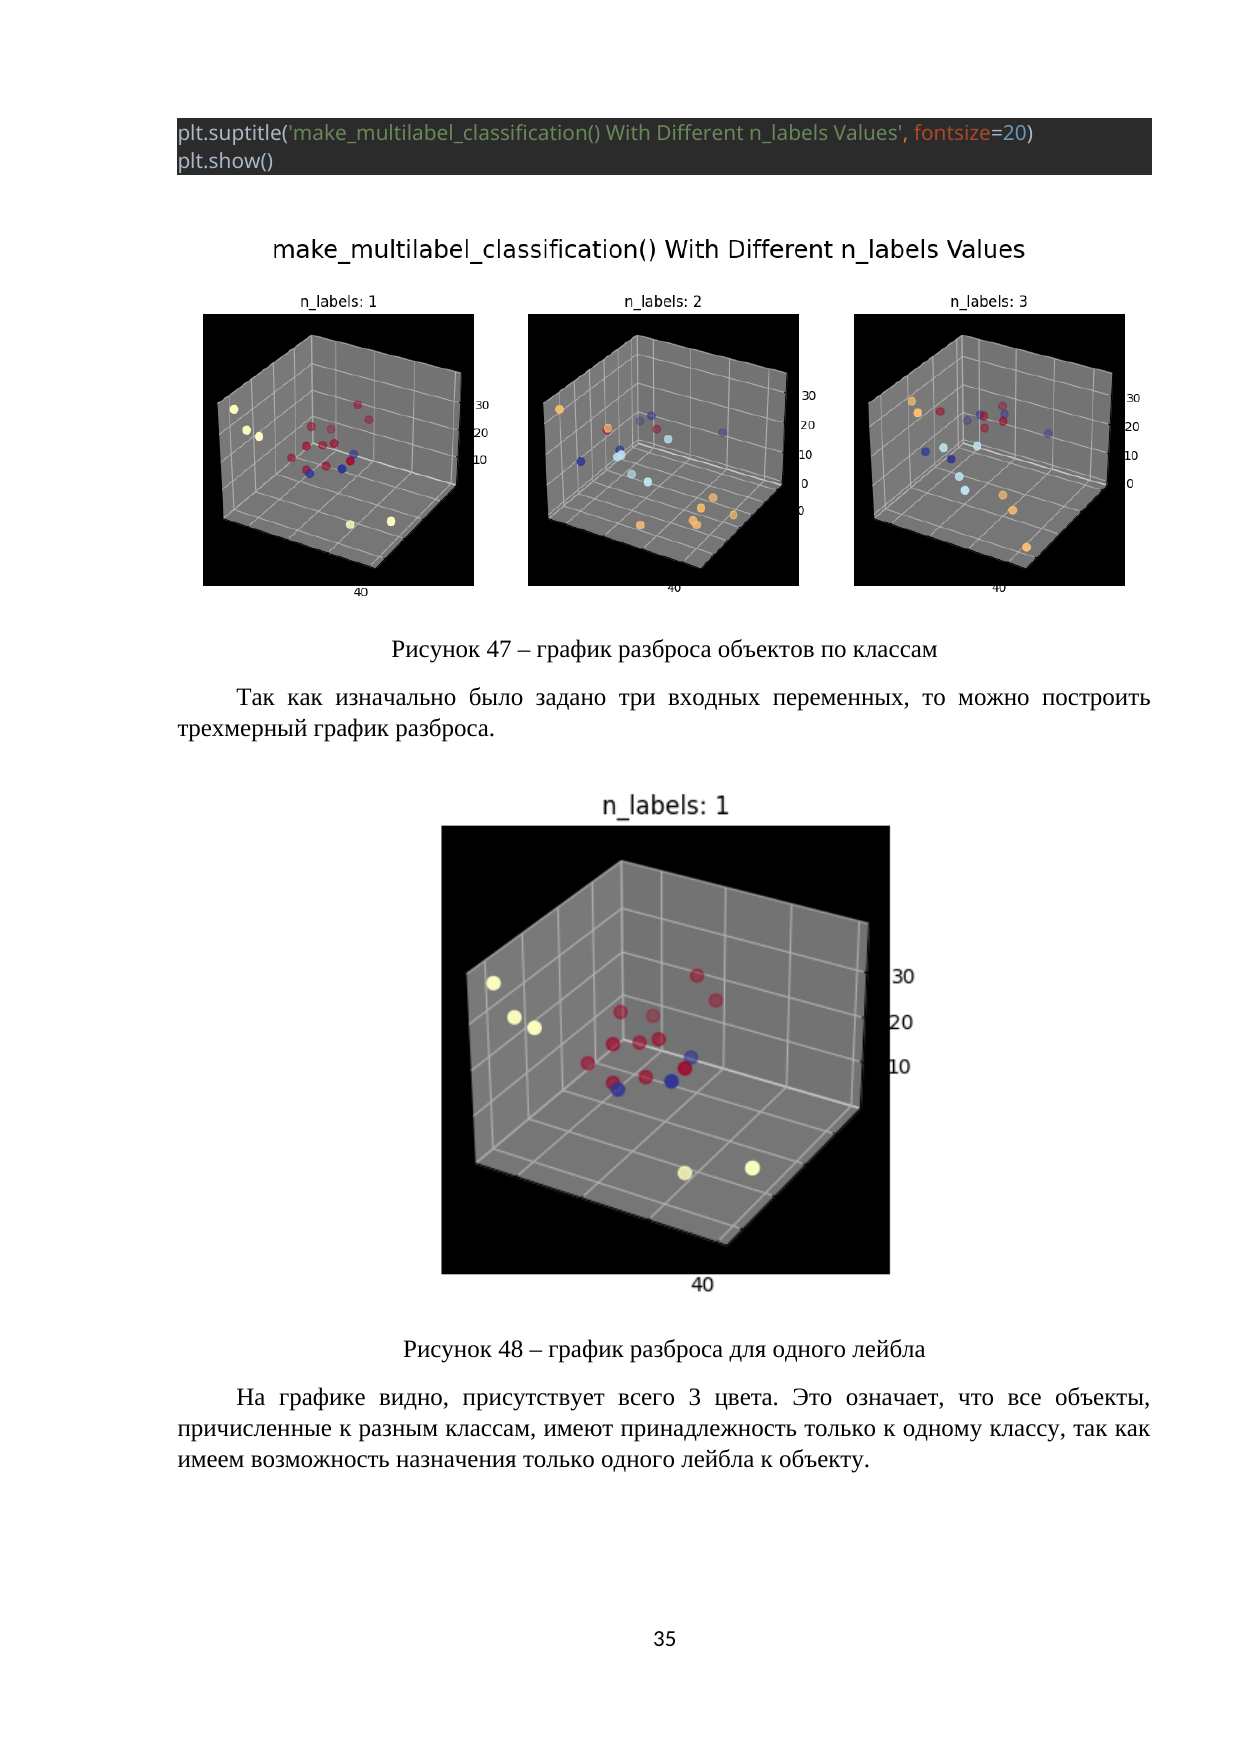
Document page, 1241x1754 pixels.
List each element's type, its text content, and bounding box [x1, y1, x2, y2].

text Рисунок 48 – график разброса для одного лейбла [177, 1334, 1152, 1363]
text Рисунок 47 – график разброса объектов по классам [177, 634, 1152, 663]
text На графике видно, присутствует всего 3 цвета. Это означает, что все объекты, причисленные к разным классам, имеют принадлежность только к одному классу, так как имеем возможность назначения только одного лейбла к объекту. [177, 1382, 1152, 1473]
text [177, 118, 1152, 175]
text Так как изначально было задано три входных переменных, то можно построить трехмерный график разброса. [177, 682, 1152, 741]
picture [177, 222, 1152, 615]
picture [403, 760, 926, 1316]
